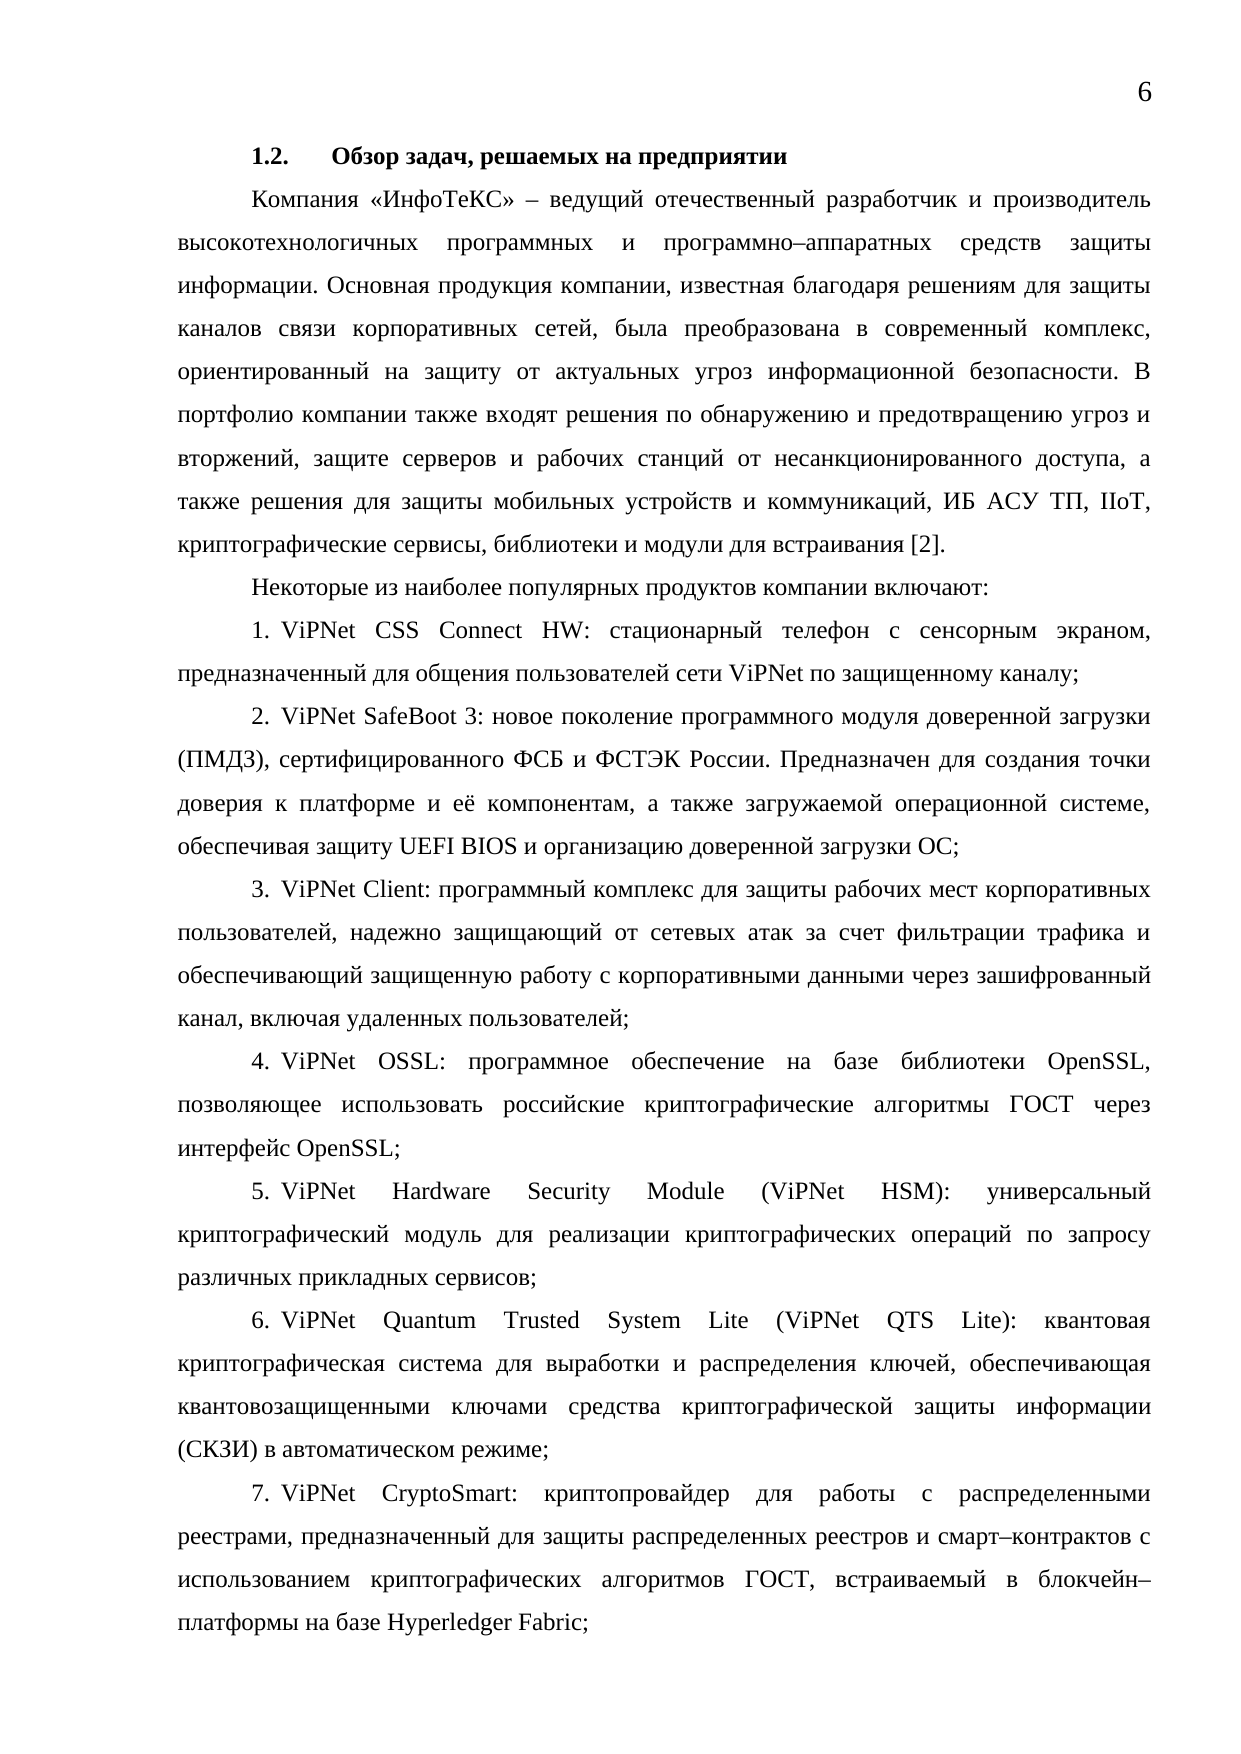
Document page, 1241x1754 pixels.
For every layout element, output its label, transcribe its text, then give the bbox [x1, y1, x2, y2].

list ViPNet Quantum Trusted System Lite (ViPNet QTS Lite): квантовая криптографическая система для выработки и распределения ключей, обеспечивающая квантовозащищенными ключами средства криптографической защиты информации (СКЗИ) в автоматическом режиме; [177, 1305, 1152, 1463]
list ViPNet CryptoSmart: криптопровайдер для работы с распределенными реестрами, предназначенный для защиты распределенных реестров и смарт–контрактов с использованием криптографических алгоритмов ГОСТ, встраиваемый в блокчейн–платформы на базе Hyperledger Fabric; [177, 1478, 1152, 1636]
list Некоторые из наиболее популярных продуктов компании включают: [177, 572, 1152, 601]
subtitle Обзор задач, решаемых на предприятии [177, 141, 1152, 169]
list ViPNet OSSL: программное обеспечение на базе библиотеки OpenSSL, позволяющее использовать российские криптографические алгоритмы ГОСТ через интерфейс OpenSSL; [177, 1046, 1152, 1161]
list Компания «ИнфоТеКС» – ведущий отечественный разработчик и производитель высокотехнологичных программных и программно–аппаратных средств защиты информации. Основная продукция компании, известная благодаря решениям для защиты каналов связи корпоративных сетей, была преобразована в современный комплекс, ориентированный на защиту от актуальных угроз информационной безопасности. В портфолио компании также входят решения по обнаружению и предотвращению угроз и вторжений, защите серверов и рабочих станций от несанкционированного доступа, а также решения для защиты мобильных устройств и коммуникаций, ИБ АСУ ТП, IIoT, криптографические сервисы, библиотеки и модули для встраивания [2]. [177, 184, 1152, 558]
list ViPNet SafeBoot 3: новое поколение программного модуля доверенной загрузки (ПМДЗ), сертифицированного ФСБ и ФСТЭК России. Предназначен для создания точки доверия к платформе и её компонентам, а также загружаемой операционной системе, обеспечивая защиту UEFI BIOS и организацию доверенной загрузки ОС; [177, 701, 1152, 859]
list ViPNet Client: программный комплекс для защиты рабочих мест корпоративных пользователей, надежно защищающий от сетевых атак за счет фильтрации трафика и обеспечивающий защищенную работу с корпоративными данными через зашифрованный канал, включая удаленных пользователей; [177, 874, 1152, 1032]
list ViPNet CSS Connect HW: стационарный телефон с сенсорным экраном, предназначенный для общения пользователей сети ViPNet по защищенному каналу; [177, 615, 1152, 687]
list ViPNet Hardware Security Module (ViPNet HSM): универсальный криптографический модуль для реализации криптографических операций по запросу различных прикладных сервисов; [177, 1176, 1152, 1291]
